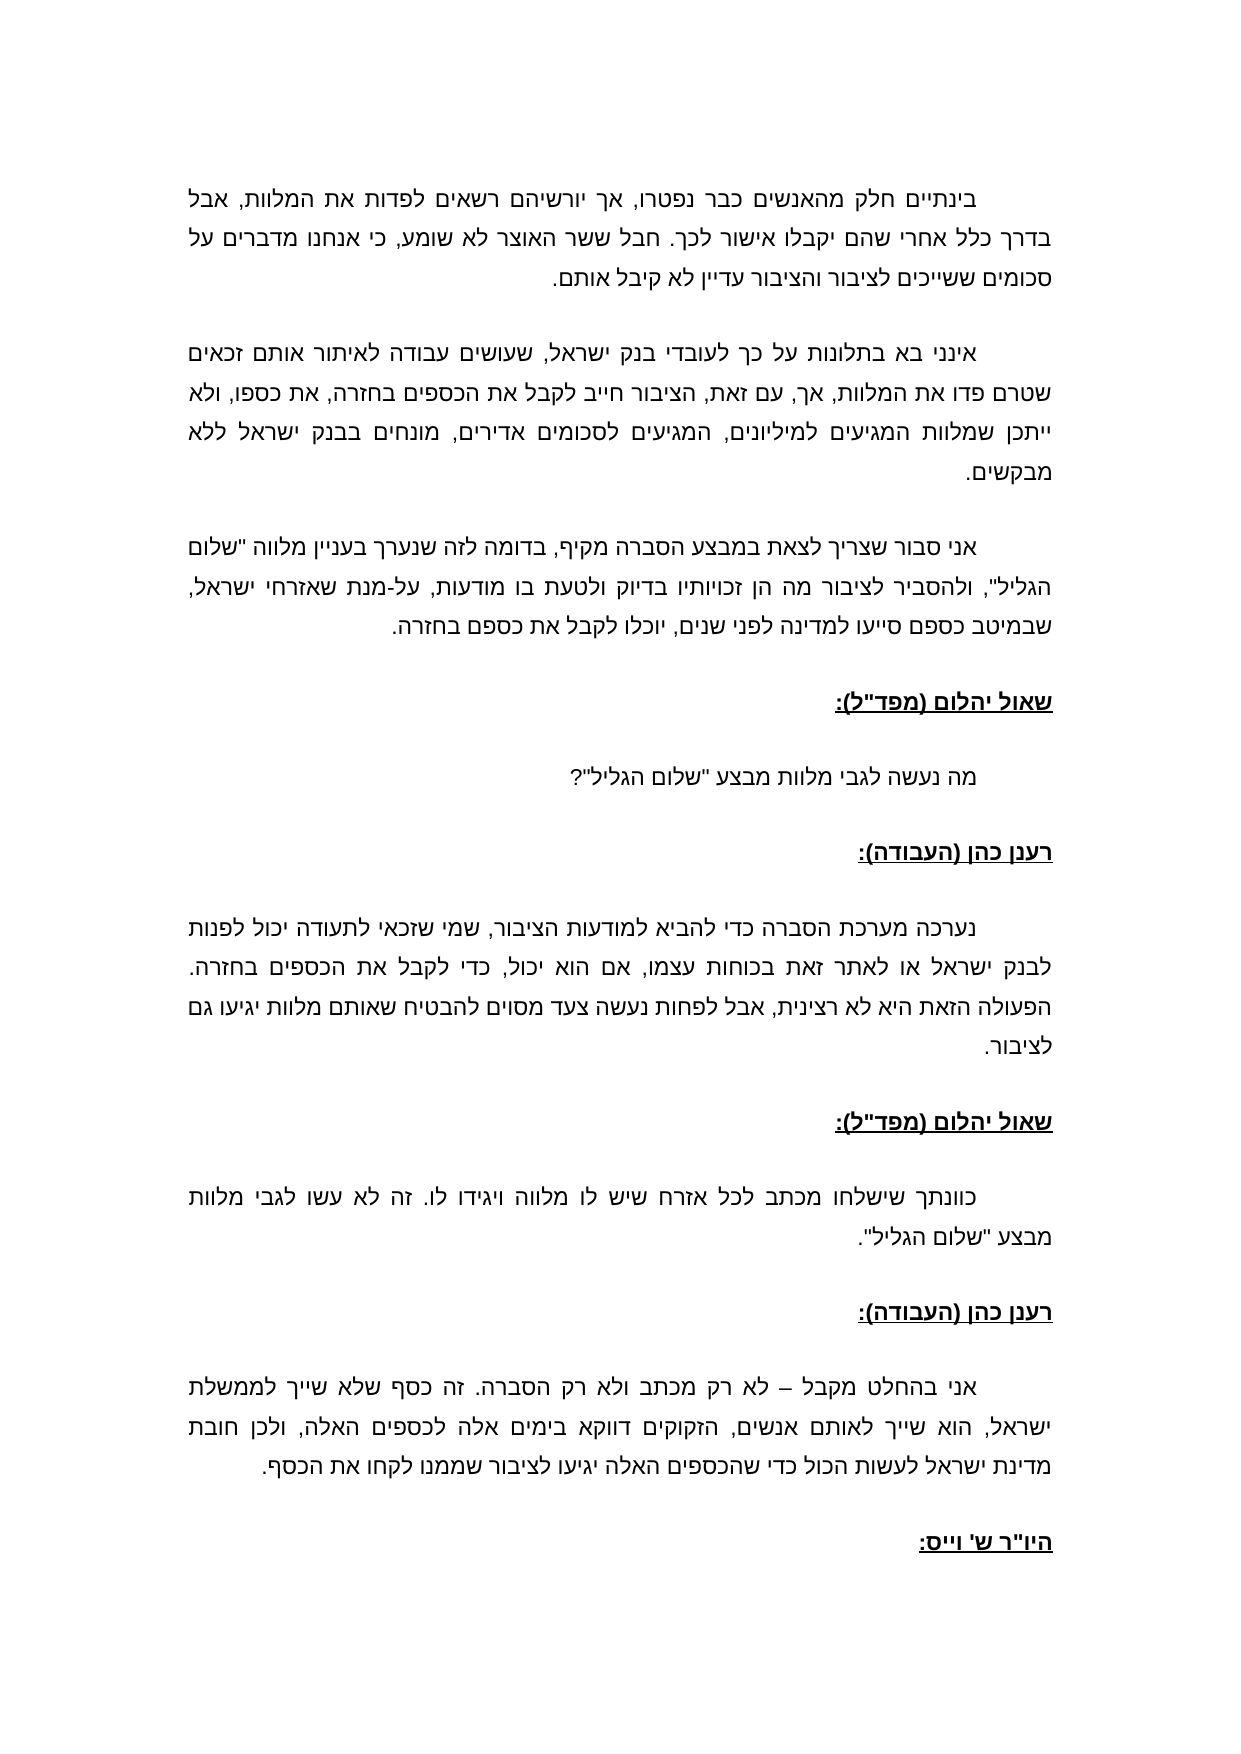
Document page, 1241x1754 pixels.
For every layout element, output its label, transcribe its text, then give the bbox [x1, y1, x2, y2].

text רענן כהן (העבודה): [187, 839, 1053, 866]
text כוונתך שישלחו מכתב לכל אזרח שיש לו מלווה ויגידו לו. זה לא עשו לגבי מלוות מבצע "שלום הגליל". [187, 1184, 1053, 1250]
text אינני בא בתלונות על כך לעובדי בנק ישראל, שעושים עבודה לאיתור אותם זכאים שטרם פדו את המלוות, אך, עם זאת, הציבור חייב לקבל את הכספים בחזרה, את כספו, ולא ייתכן שמלוות המגיעים למיליונים, המגיעים לסכומים אדירים, מונחים בבנק ישראל ללא מבקשים. [187, 340, 1053, 485]
text היו"ר ש' וייס: [187, 1529, 1053, 1555]
text רענן כהן (העבודה): [187, 1299, 1053, 1325]
text אני בהחלט מקבל – לא רק מכתב ולא רק הסברה. זה כסף שלא שייך לממשלת ישראל, הוא שייך לאותם אנשים, הזקוקים דווקא בימים אלה לכספים האלה, ולכן חובת מדינת ישראל לעשות הכול כדי שהכספים האלה יגיעו לציבור שממנו לקחו את הכסף. [187, 1374, 1053, 1480]
text שאול יהלום (מפד"ל): [187, 688, 1053, 715]
text שאול יהלום (מפד"ל): [187, 1109, 1053, 1135]
text נערכה מערכת הסברה כדי להביא למודעות הציבור, שמי שזכאי לתעודה יכול לפנות לבנק ישראל או לאתר זאת בכוחות עצמו, אם הוא יכול, כדי לקבל את הכספים בחזרה. הפעולה הזאת היא לא רצינית, אבל לפחות נעשה צעד מסוים להבטיח שאותם מלוות יגיעו גם לציבור. [187, 915, 1053, 1059]
text בינתיים חלק מהאנשים כבר נפטרו, אך יורשיהם רשאים לפדות את המלוות, אבל בדרך כלל אחרי שהם יקבלו אישור לכך. חבל ששר האוצר לא שומע, כי אנחנו מדברים על סכומים ששייכים לציבור והציבור עדיין לא קיבל אותם. [187, 186, 1053, 291]
text מה נעשה לגבי מלוות מבצע "שלום הגליל"? [187, 764, 1053, 790]
text אני סבור שצריך לצאת במבצע הסברה מקיף, בדומה לזה שנערך בעניין מלווה "שלום הגליל", ולהסביר לציבור מה הן זכויותיו בדיוק ולטעת בו מודעות, על-מנת שאזרחי ישראל, שבמיטב כספם סייעו למדינה לפני שנים, יוכלו לקבל את כספם בחזרה. [187, 534, 1053, 639]
